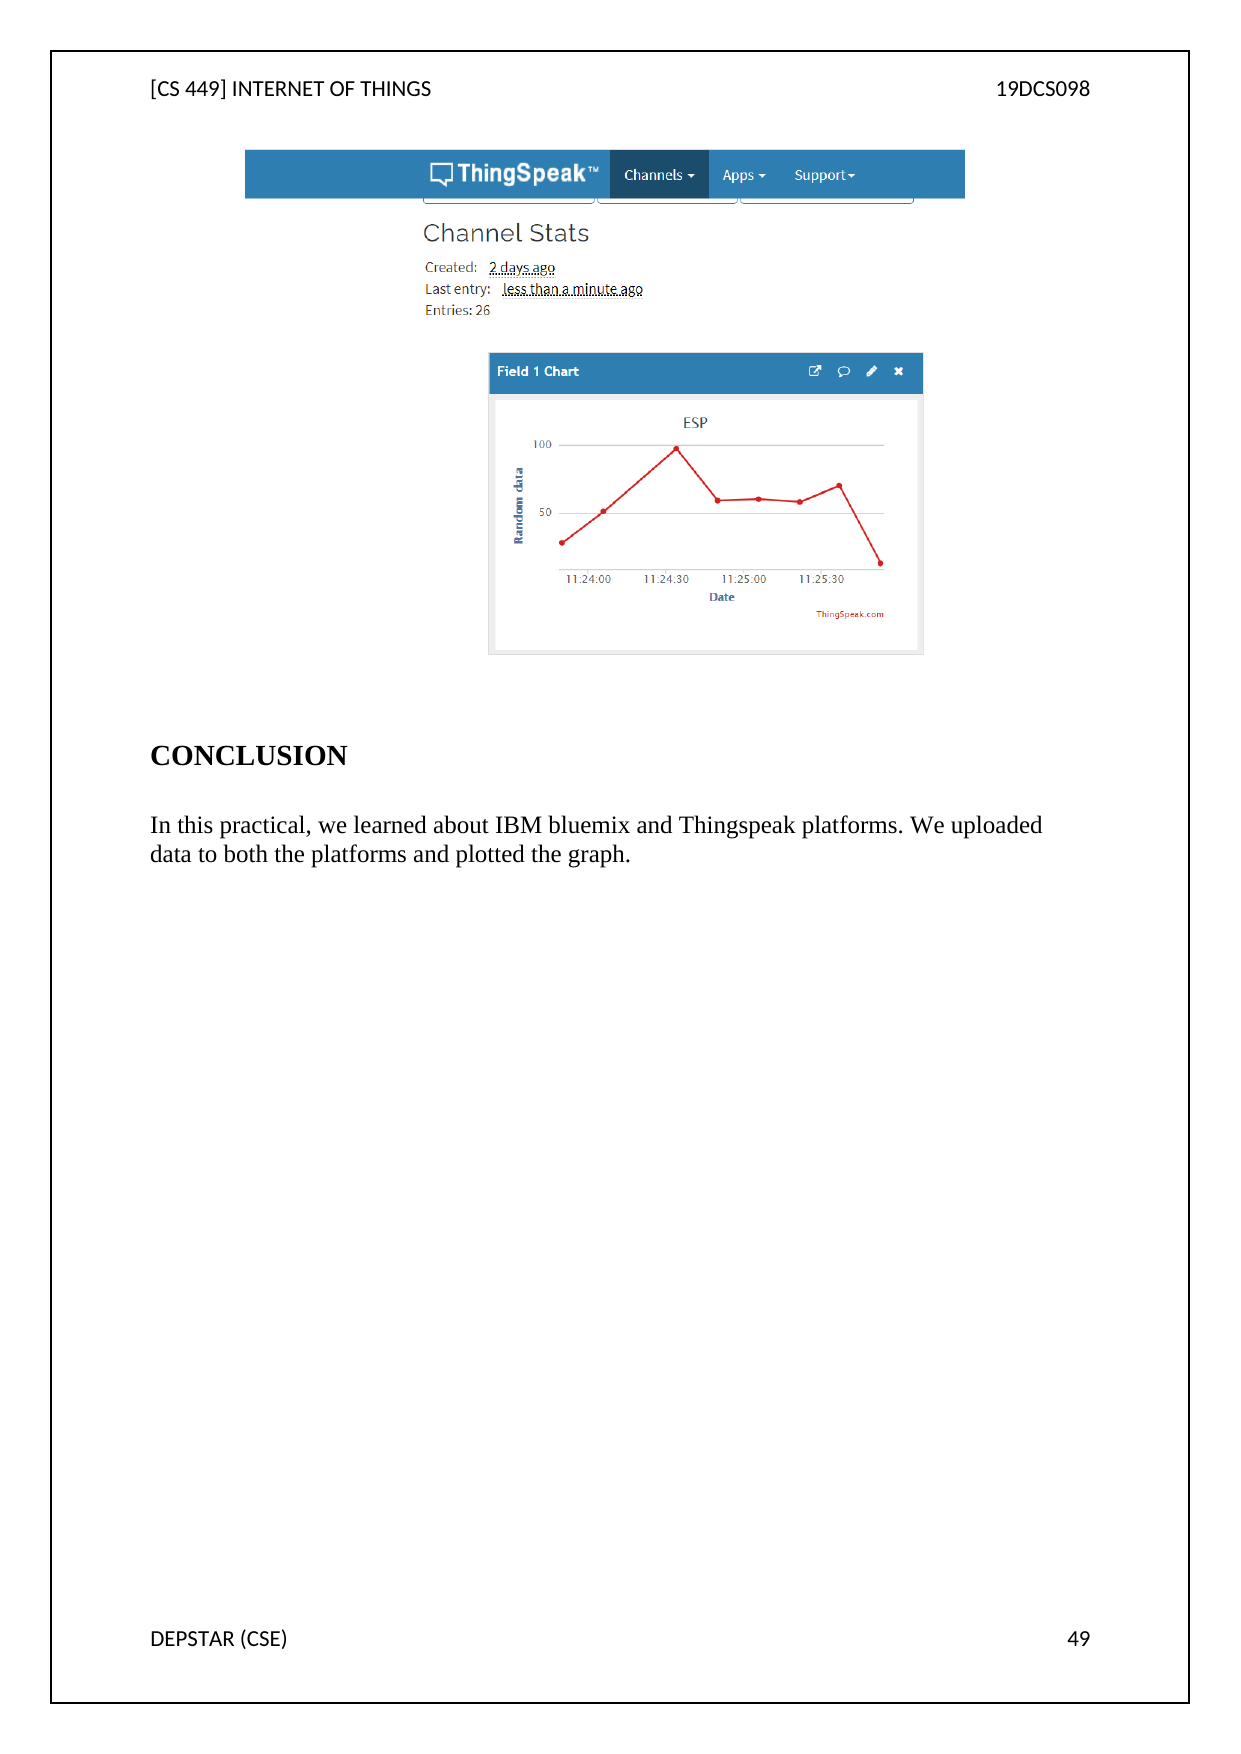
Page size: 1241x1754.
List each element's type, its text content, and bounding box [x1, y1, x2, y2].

text In this practical, we learned about IBM bluemix and Thingspeak platforms. We uploaded data to both the platforms and plotted the graph. [150, 810, 1090, 867]
text CONCLUSION [150, 738, 1090, 772]
picture [245, 149, 965, 660]
